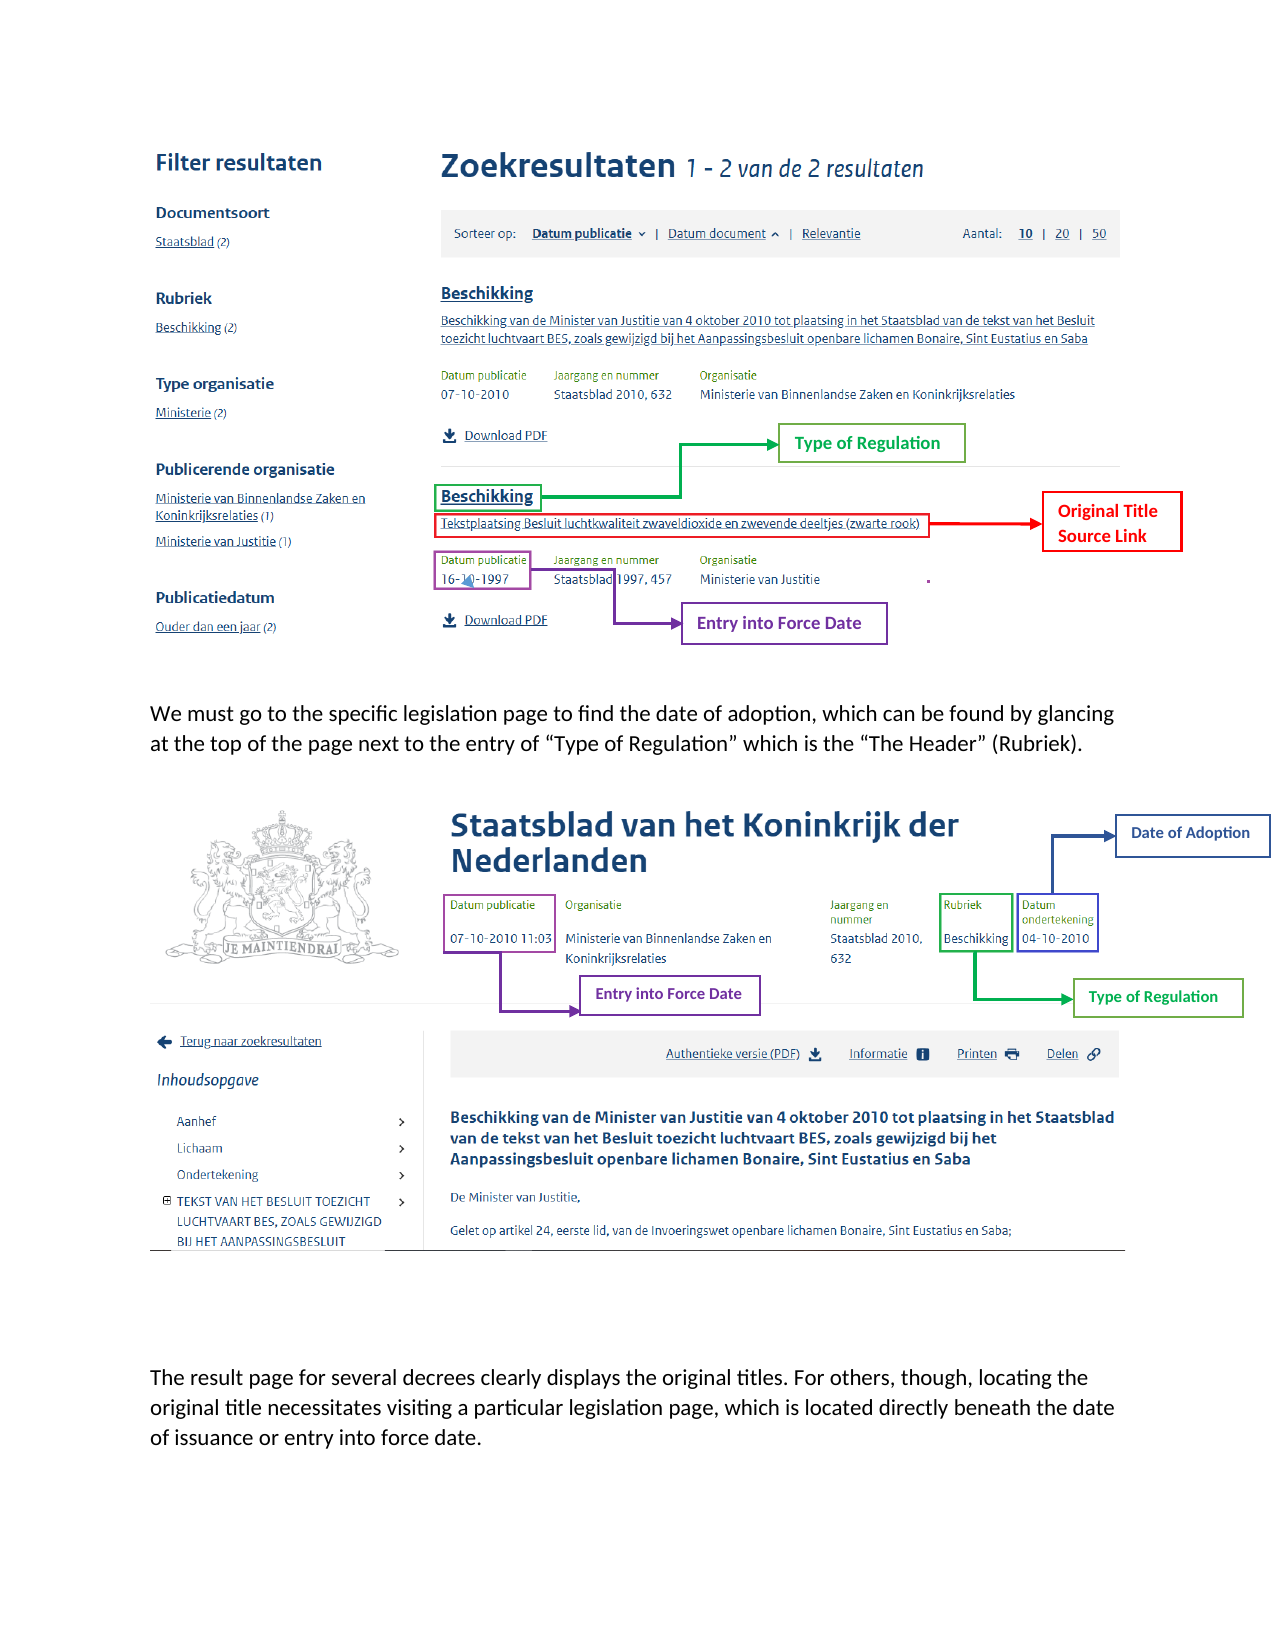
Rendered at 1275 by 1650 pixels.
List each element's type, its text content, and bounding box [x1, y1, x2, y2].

picture [150, 150, 1125, 634]
text We must go to the specific legislation page to find the date of adoption, which can be found by glancing at the top of the page next to the entry of “Type of Regulation” which is the “The Header” (Rubriek). [150, 699, 1125, 757]
text The result page for several decrees clearly displays the original titles. For others, though, locating the original title necessitates visiting a particular legislation page, which is located directly beneath the date of issuance or entry into force date. [150, 1363, 1125, 1451]
picture [150, 776, 1125, 1251]
